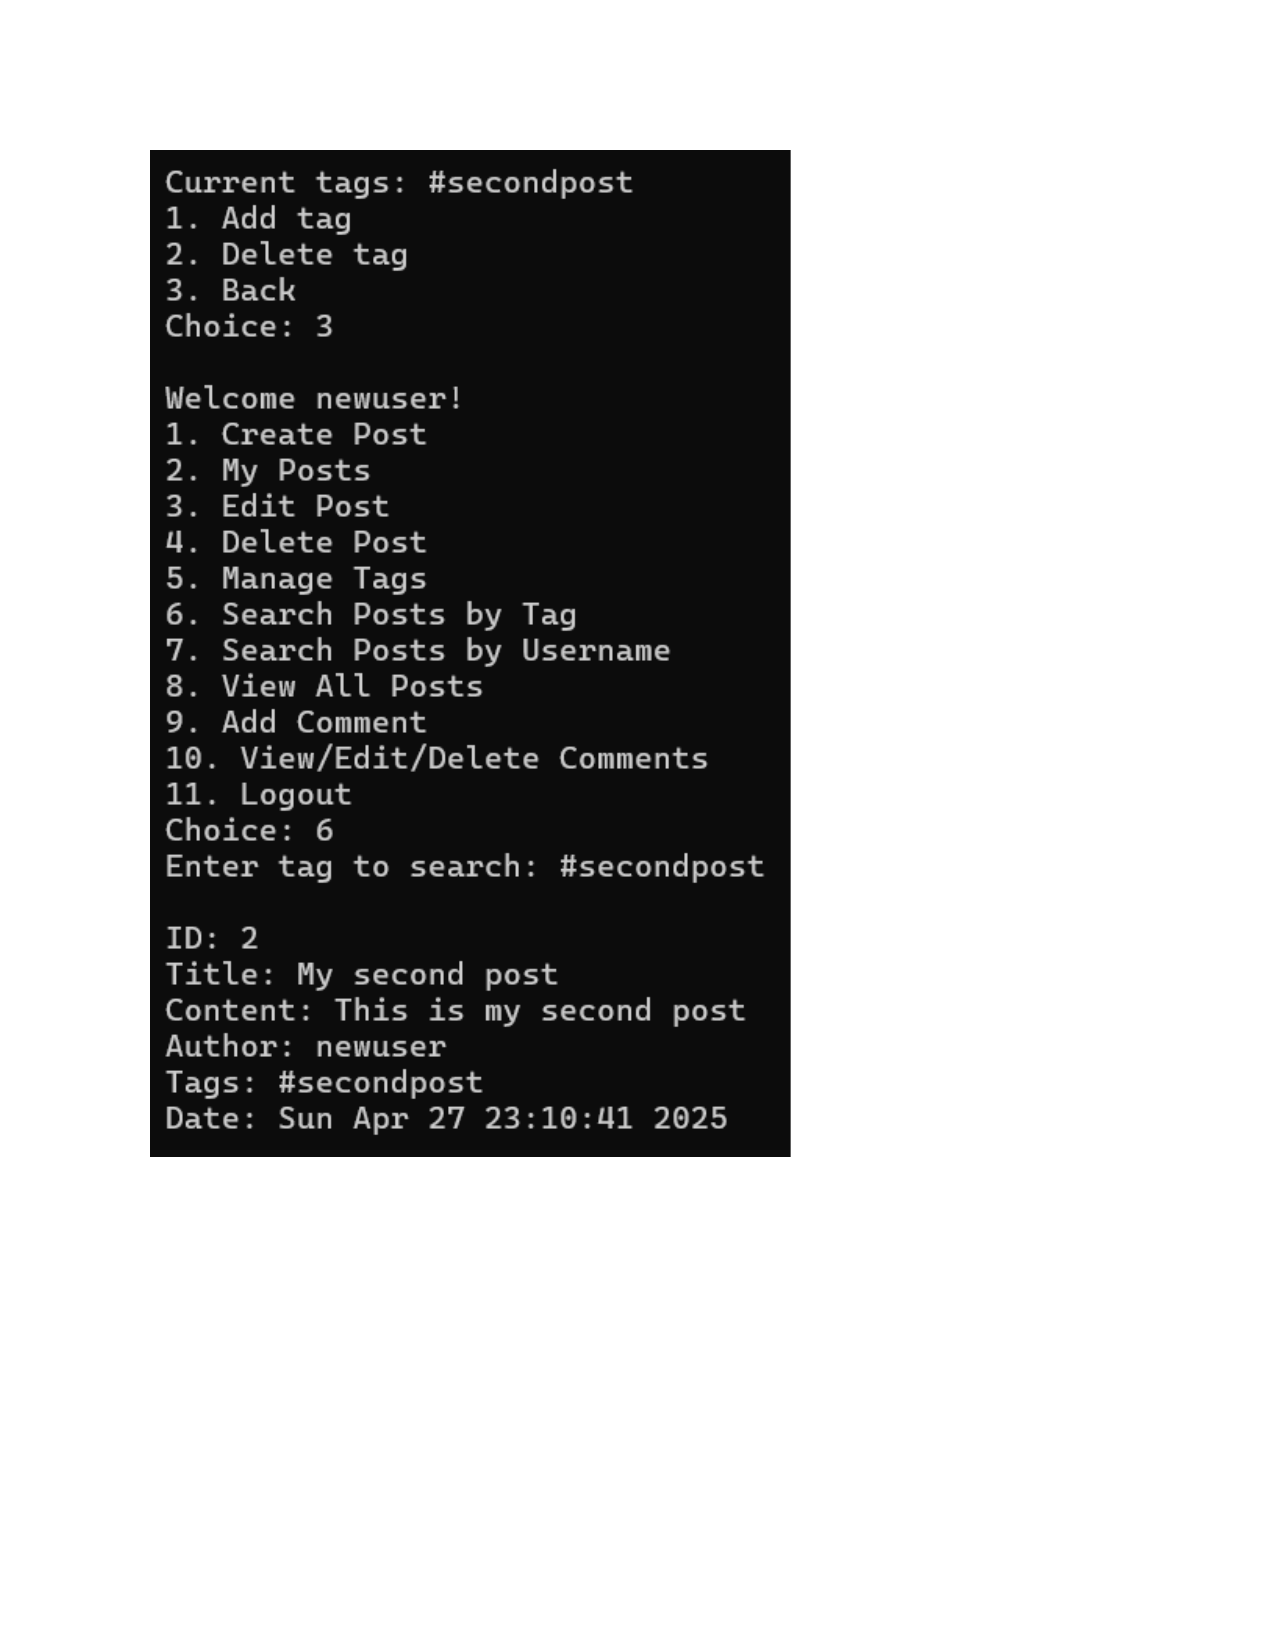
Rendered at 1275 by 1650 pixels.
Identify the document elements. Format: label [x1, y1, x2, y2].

picture [150, 150, 791, 1157]
